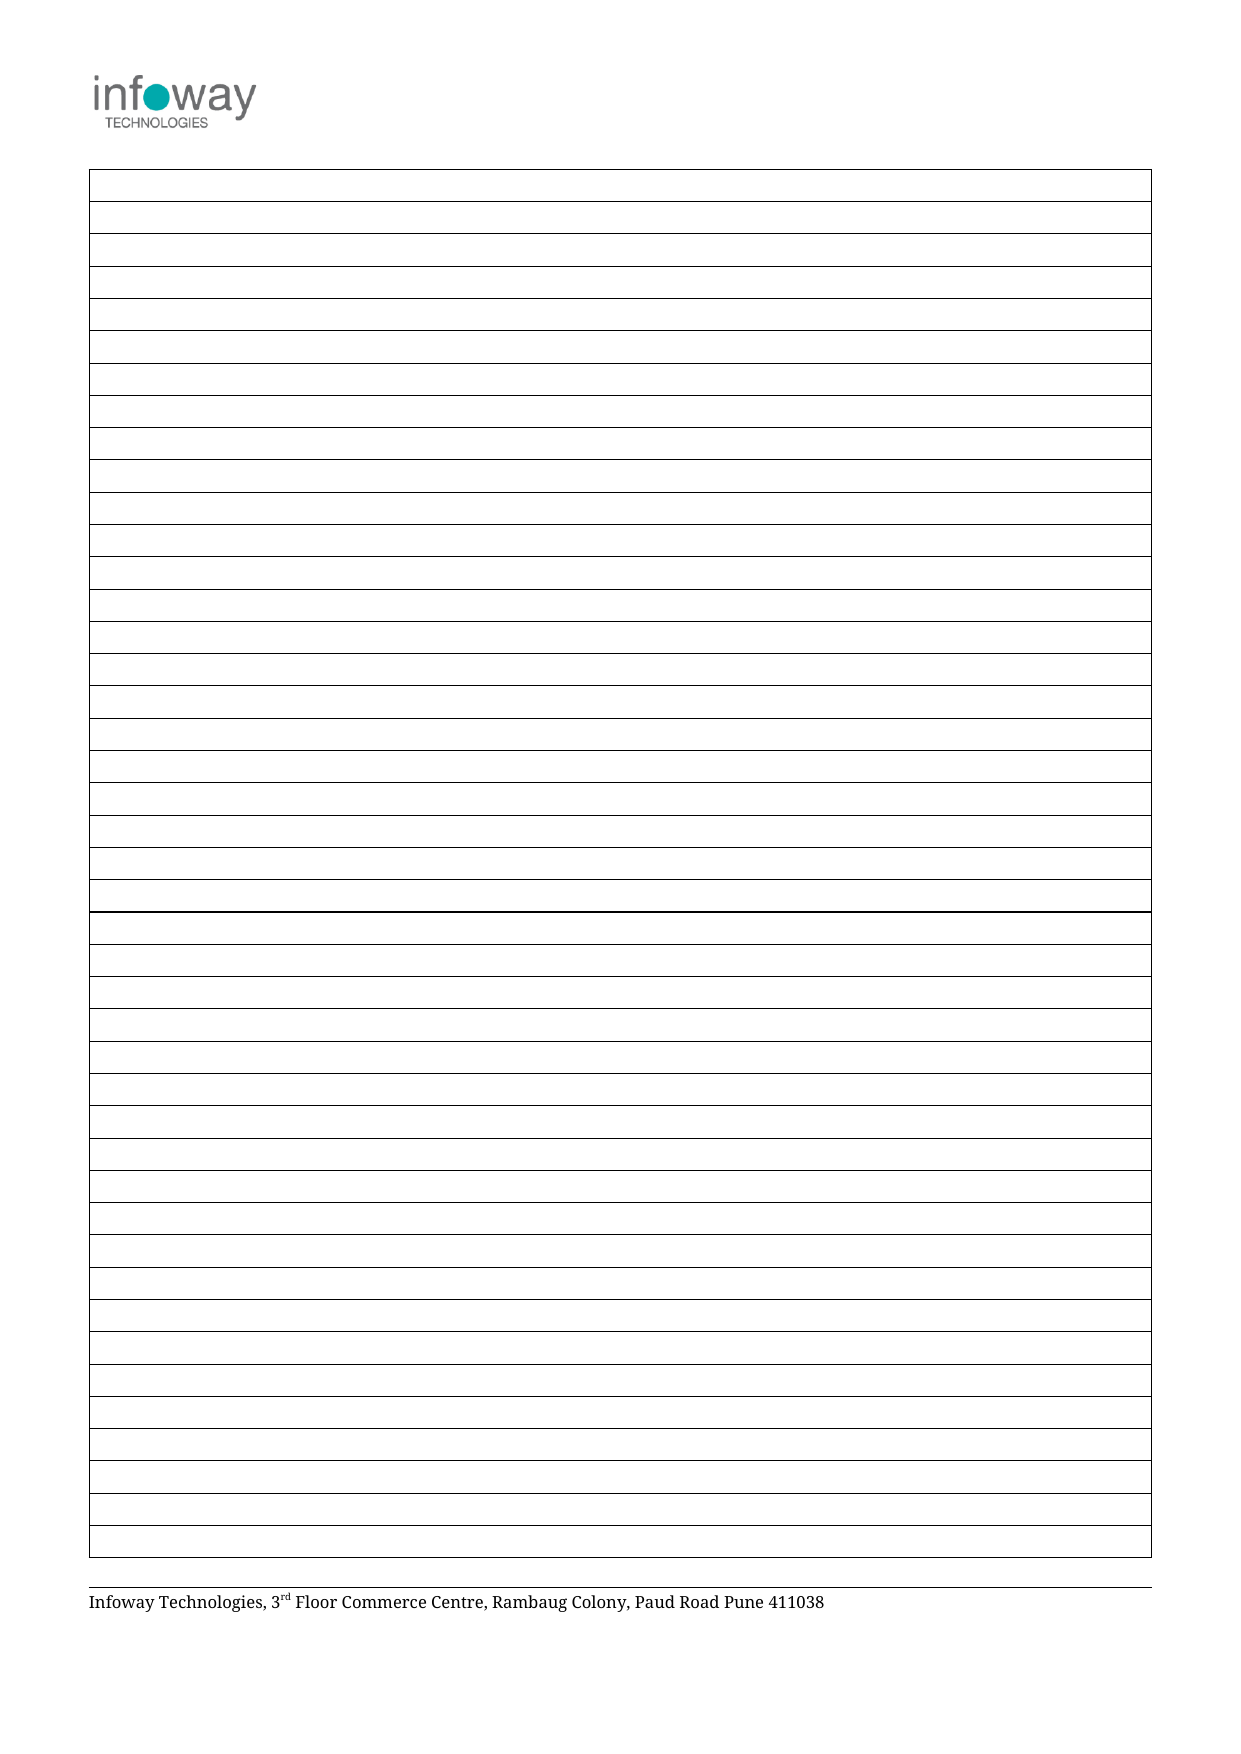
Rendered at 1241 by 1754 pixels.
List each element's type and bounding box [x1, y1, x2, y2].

table_cell [90, 1397, 1151, 1428]
table_cell [90, 331, 1151, 362]
table_cell [90, 654, 1151, 685]
table_cell [90, 493, 1151, 524]
table_cell [90, 783, 1151, 814]
table_cell [90, 1042, 1151, 1073]
table_cell [90, 428, 1151, 459]
table_cell [90, 1365, 1151, 1396]
table_cell [90, 1526, 1151, 1557]
table_cell [90, 686, 1151, 718]
table_cell [90, 1494, 1151, 1525]
table_cell [90, 719, 1151, 750]
table_cell [90, 1074, 1151, 1105]
table_cell [90, 816, 1151, 847]
table_cell [90, 1171, 1151, 1202]
table_cell [90, 234, 1151, 266]
table_cell [90, 622, 1151, 653]
table_cell [90, 1203, 1151, 1234]
table_cell [90, 1009, 1151, 1041]
table_cell [90, 945, 1151, 976]
table_cell [90, 751, 1151, 782]
table_cell [90, 202, 1151, 233]
picture [88, 73, 259, 131]
table_cell [90, 1300, 1151, 1331]
table_cell [90, 525, 1151, 556]
table_cell [90, 1429, 1151, 1460]
table_cell [90, 460, 1151, 492]
table_cell [90, 267, 1151, 298]
table_cell [90, 170, 1151, 201]
table_cell [90, 1332, 1151, 1363]
table_cell [90, 590, 1151, 621]
table_cell [90, 1268, 1151, 1299]
table_cell [90, 977, 1151, 1008]
table_cell [90, 1106, 1151, 1137]
table_cell [90, 848, 1151, 879]
table_cell [90, 880, 1151, 911]
table_cell [90, 1461, 1151, 1493]
table_cell [90, 364, 1151, 395]
table_cell [90, 1235, 1151, 1267]
table_cell [90, 557, 1151, 588]
table_cell [90, 299, 1151, 330]
table_cell [90, 913, 1151, 944]
table_cell [90, 1139, 1151, 1170]
table_cell [90, 396, 1151, 427]
